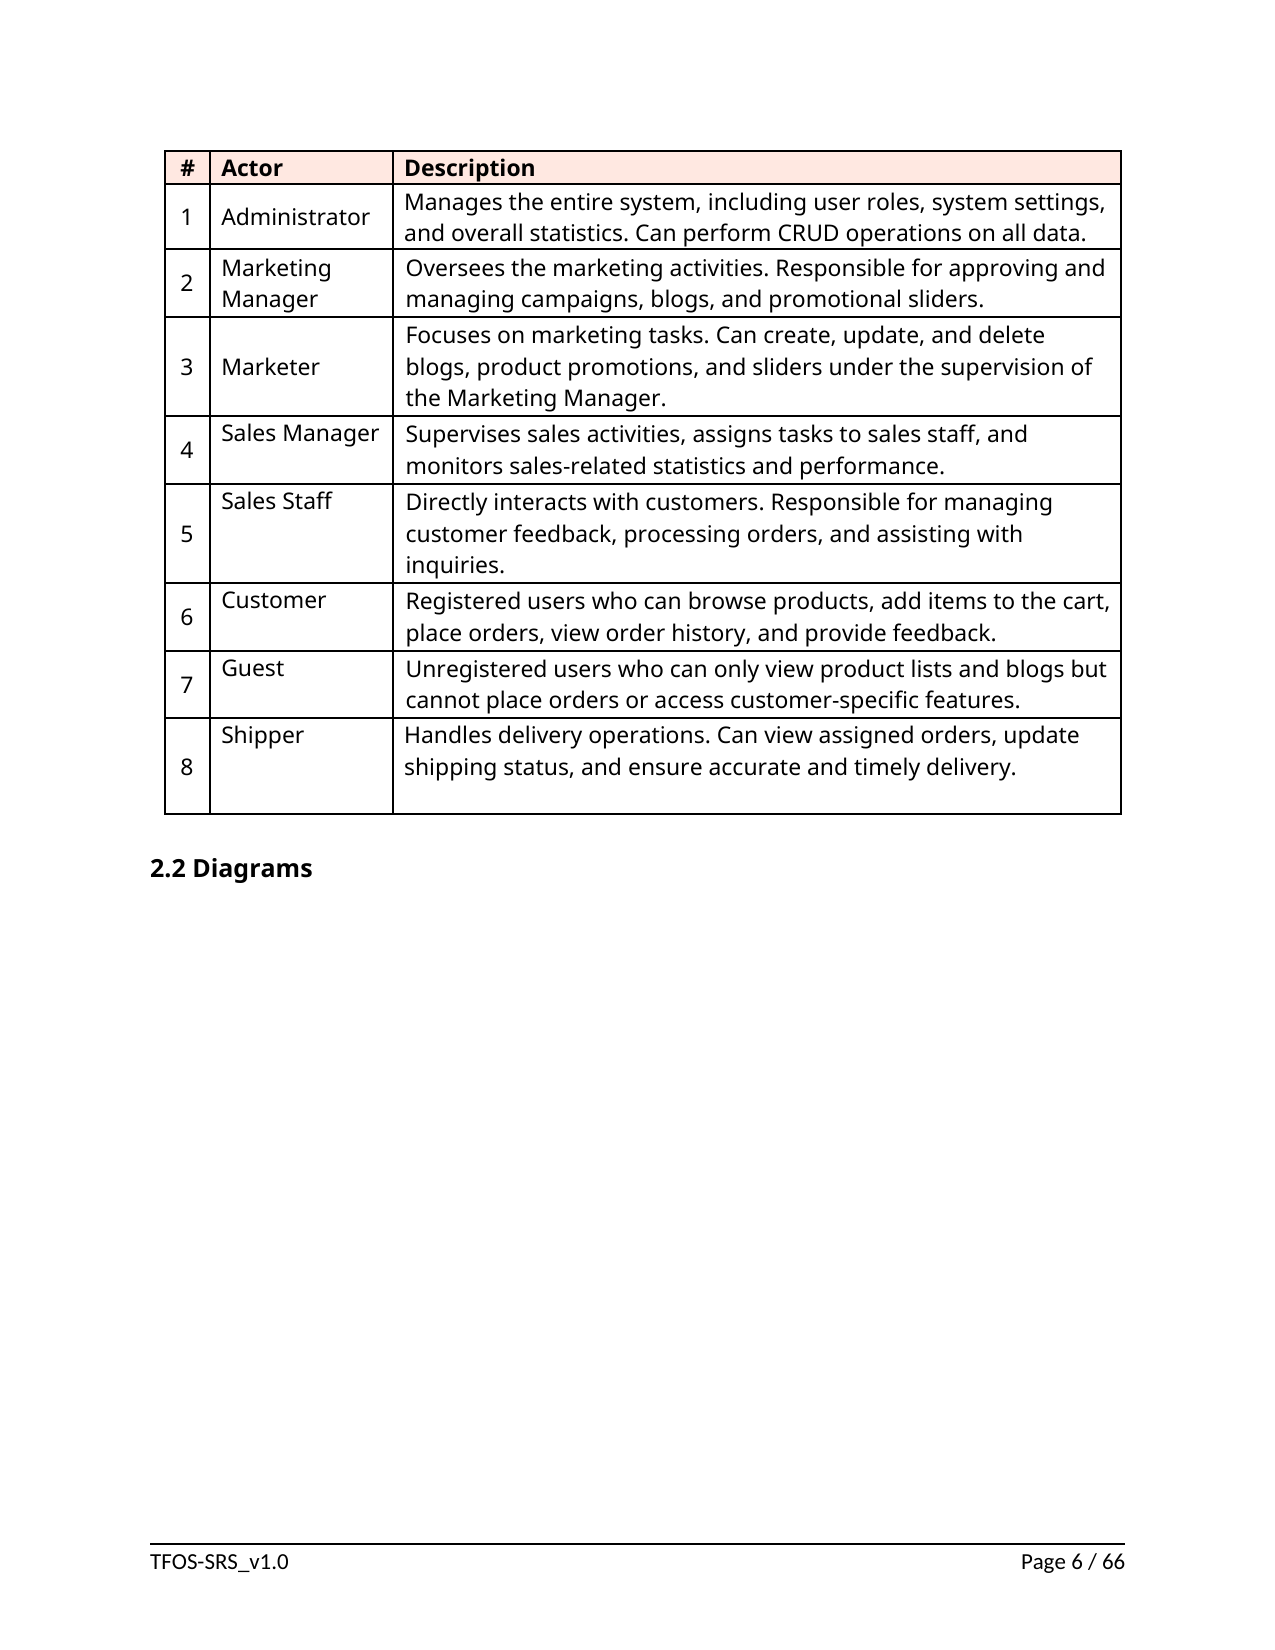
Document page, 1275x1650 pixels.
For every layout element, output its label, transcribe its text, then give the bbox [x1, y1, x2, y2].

table_cell Marketing Manager [211, 250, 392, 316]
table_cell 8 [166, 719, 209, 813]
table_cell Manages the entire system, including user roles, system settings, and overall statistics. Can perform CRUD operations on all data. [394, 185, 1120, 248]
table_header # [166, 152, 209, 183]
table_cell [394, 652, 1120, 717]
table_cell 3 [166, 318, 209, 415]
table_cell Sales Manager [211, 417, 392, 483]
table_cell Sales Staff [211, 485, 392, 582]
table_cell 6 [166, 584, 209, 649]
table_header Description [394, 152, 1120, 183]
table_cell Customer [211, 584, 392, 649]
table_header Actor [211, 152, 392, 183]
table_cell [394, 318, 1120, 415]
table_cell 7 [166, 652, 209, 717]
table_cell Shipper [211, 719, 392, 813]
table_cell [394, 584, 1120, 649]
table_cell Marketer [211, 318, 392, 415]
table_cell [394, 417, 1120, 483]
table_cell 5 [166, 485, 209, 582]
table_cell [394, 485, 1120, 582]
subtitle 2.2 Diagrams [150, 851, 1125, 885]
table_cell Administrator [211, 185, 392, 248]
table_cell Guest [211, 652, 392, 717]
table_cell Handles delivery operations. Can view assigned orders, update shipping status, and ensure accurate and timely delivery. [394, 719, 1120, 813]
table_cell 4 [166, 417, 209, 483]
table_cell [394, 250, 1120, 316]
table_cell 1 [166, 185, 209, 248]
table_cell 2 [166, 250, 209, 316]
